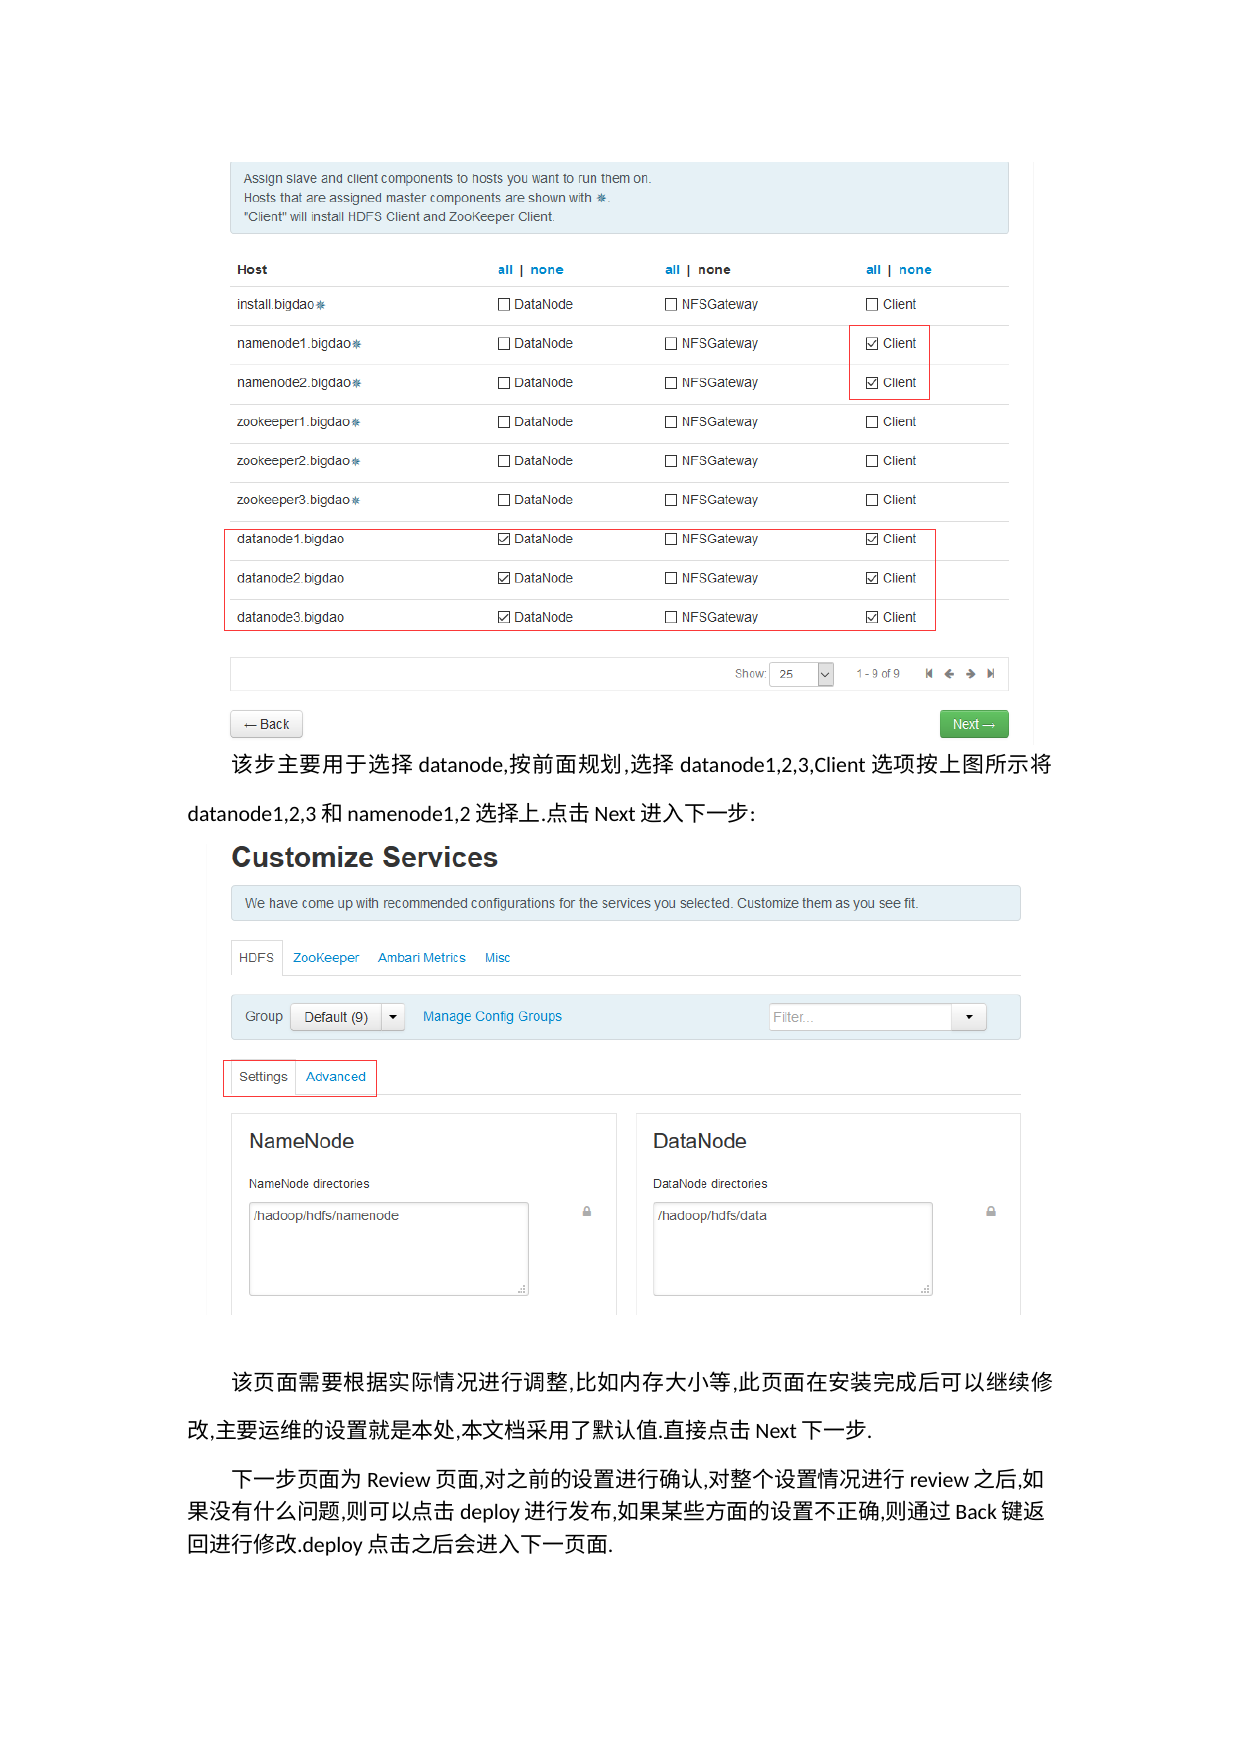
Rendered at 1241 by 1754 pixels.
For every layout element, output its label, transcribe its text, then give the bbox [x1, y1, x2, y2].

text 该页面需要根据实际情况进行调整,比如内存大小等,此页面在安装完成后可以继续修改,主要运维的设置就是本处,本文档采用了默认值.直接点击Next下一步. [187, 1364, 1053, 1445]
picture [206, 844, 1034, 1315]
text 下一步页面为Review页面,对之前的设置进行确认,对整个设置情况进行review之后,如果没有什么问题,则可以点击deploy进行发布,如果某些方面的设置不正确,则通过Back键返回进行修改.deploy点击之后会进入下一页面. [187, 1461, 1053, 1559]
picture [206, 162, 1034, 745]
text 该步主要用于选择datanode,按前面规划,选择datanode1,2,3,Client选项按上图所示将datanode1,2,3和namenode1,2选择上.点击Next进入下一步: [187, 747, 1053, 828]
